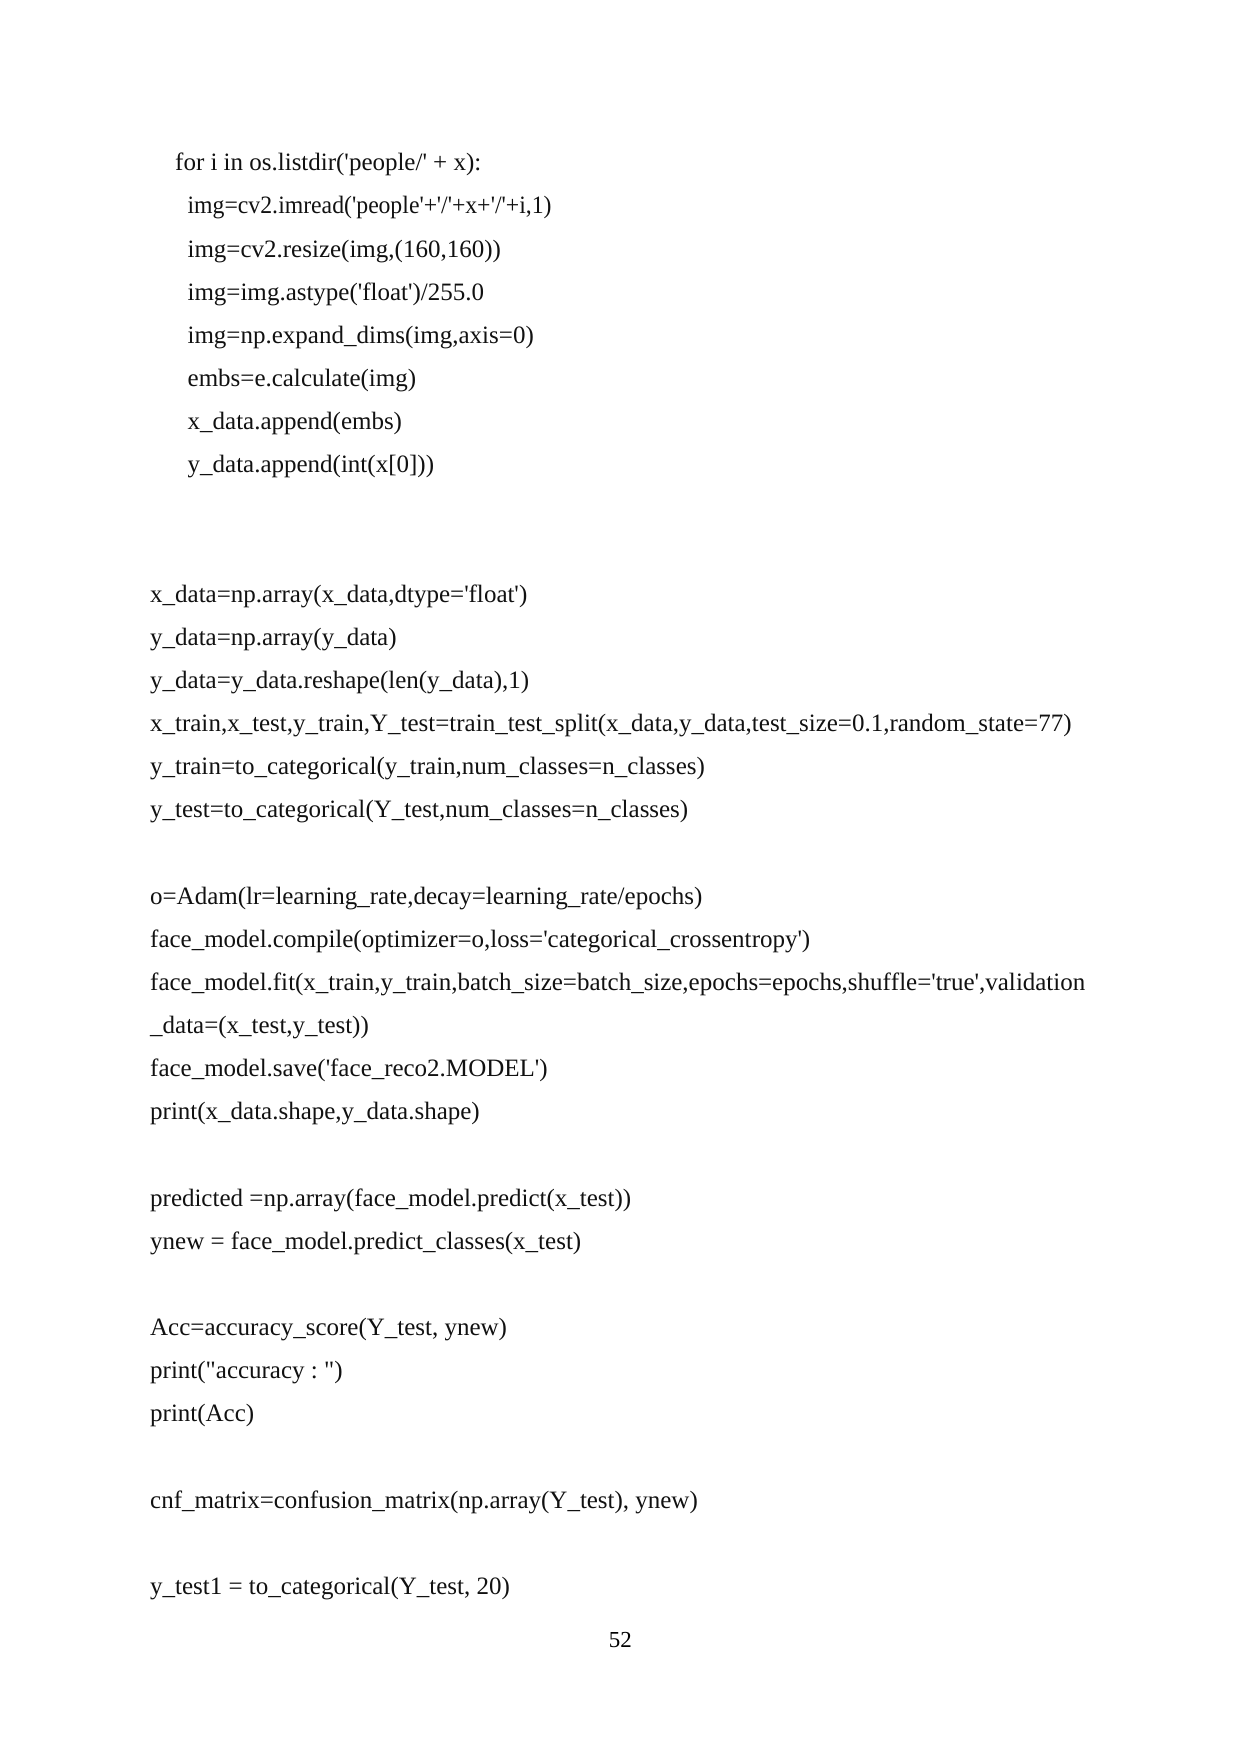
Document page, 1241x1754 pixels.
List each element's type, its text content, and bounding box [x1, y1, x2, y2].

text o=Adam(lr=learning_rate,decay=learning_rate/epochs) face_model.compile(optimizer=o,loss='categorical_crossentropy') face_model.fit(x_train,y_train,batch_size=batch_size,epochs=epochs,shuffle='true',validation [150, 881, 1087, 996]
text Acc=accuracy_score(Y_test, ynew) print("accuracy : ") [150, 1312, 509, 1384]
text for i in os.listdir('people/' + x): img=cv2.imread('people'+'/'+x+'/'+i,1) img=cv2.resize(img,(160,160)) img=img.astype('float')/255.0 img=np.expand_dims(img,axis=0) embs=e.calculate(img) x_data.append(embs) y_data.append(int(x[0])) [175, 147, 558, 478]
text cnf_matrix=confusion_matrix(np.array(Y_test), ynew) y_test1 = to_categorical(Y_test, 20) [150, 1427, 700, 1600]
text x_data=np.array(x_data,dtype='float') y_data=np.array(y_data) y_data=y_data.reshape(len(y_data),1) [150, 579, 531, 694]
text x_train,x_test,y_train,Y_test=train_test_split(x_data,y_data,test_size=0.1,random_state=77) y_train=to_categorical(y_train,num_classes=n_classes) y_test=to_categorical(Y_test,num_classes=n_classes) [150, 708, 1074, 823]
text print(Acc) [150, 1398, 1115, 1427]
text _data=(x_test,y_test)) face_model.save('face_reco2.MODEL') print(x_data.shape,y_data.shape) [150, 1010, 549, 1125]
text predicted =np.array(face_model.predict(x_test)) ynew = face_model.predict_classes(x_test) [150, 1183, 633, 1255]
